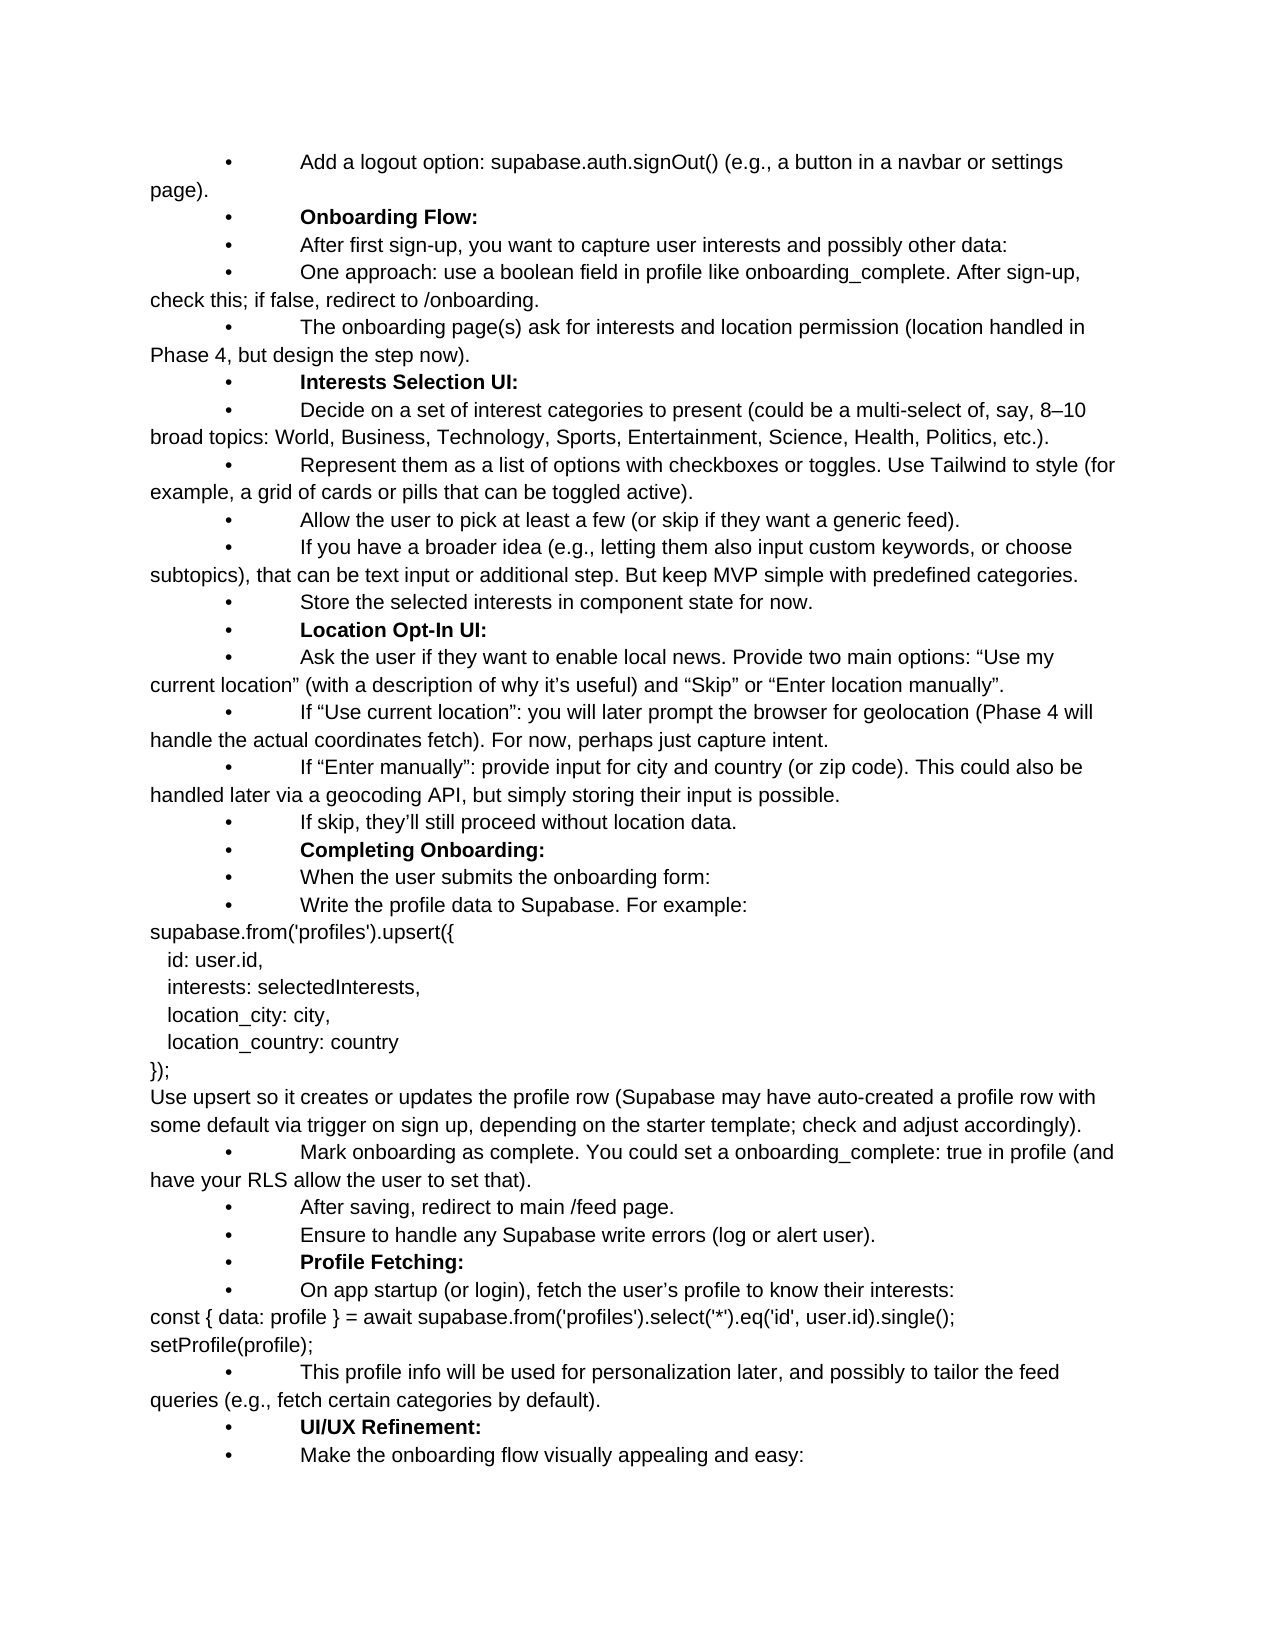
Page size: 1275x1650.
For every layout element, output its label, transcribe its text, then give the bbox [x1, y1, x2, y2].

text • The onboarding page(s) ask for interests and location permission (location handled in Phase 4, but design the step now). [150, 315, 1125, 366]
text setProfile(profile); [150, 1332, 1125, 1356]
text • Store the selected interests in component state for now. [150, 590, 1125, 614]
text • Add a logout option: supabase.auth.signOut() (e.g., a button in a navbar or settings page). [150, 150, 1125, 201]
text • If you have a broader idea (e.g., letting them also input custom keywords, or choose subtopics), that can be text input or additional step. But keep MVP simple with predefined categories. [150, 535, 1125, 586]
text • Profile Fetching: [150, 1250, 1125, 1274]
text • Ensure to handle any Supabase write errors (log or alert user). [150, 1222, 1125, 1246]
text • If “Enter manually”: provide input for city and country (or zip code). This could also be handled later via a geocoding API, but simply storing their input is possible. [150, 755, 1125, 806]
text • Ask the user if they want to enable local news. Provide two main options: “Use my current location” (with a description of why it’s useful) and “Skip” or “Enter location manually”. [150, 645, 1125, 696]
text }); [150, 1057, 1125, 1081]
text • On app startup (or login), fetch the user’s profile to know their interests: [150, 1277, 1125, 1301]
text • When the user submits the onboarding form: [150, 865, 1125, 889]
text • If “Use current location”: you will later prompt the browser for geolocation (Phase 4 will handle the actual coordinates fetch). For now, perhaps just capture intent. [150, 700, 1125, 751]
text • One approach: use a boolean field in profile like onboarding_complete. After sign-up, check this; if false, redirect to /onboarding. [150, 260, 1125, 311]
text location_city: city, [150, 1002, 1125, 1026]
text • This profile info will be used for personalization later, and possibly to tailor the feed queries (e.g., fetch certain categories by default). [150, 1360, 1125, 1411]
text • After saving, redirect to main /feed page. [150, 1195, 1125, 1219]
text Use upsert so it creates or updates the profile row (Supabase may have auto-created a profile row with some default via trigger on sign up, depending on the starter template; check and adjust accordingly). [150, 1085, 1125, 1136]
text • Make the onboarding flow visually appealing and easy: [150, 1442, 1125, 1466]
text location_country: country [150, 1030, 1125, 1054]
text supabase.from('profiles').upsert({ [150, 920, 1125, 944]
text • After first sign-up, you want to capture user interests and possibly other data: [150, 232, 1125, 256]
text • Interests Selection UI: [150, 370, 1125, 394]
text • Onboarding Flow: [150, 205, 1125, 229]
text • Decide on a set of interest categories to present (could be a multi-select of, say, 8–10 broad topics: World, Business, Technology, Sports, Entertainment, Science, Health, Politics, etc.). [150, 397, 1125, 449]
text • Location Opt-In UI: [150, 617, 1125, 641]
text interests: selectedInterests, [150, 975, 1125, 999]
text • UI/UX Refinement: [150, 1415, 1125, 1439]
text • Allow the user to pick at least a few (or skip if they want a generic feed). [150, 507, 1125, 531]
text • Mark onboarding as complete. You could set a onboarding_complete: true in profile (and have your RLS allow the user to set that). [150, 1140, 1125, 1191]
text • If skip, they’ll still proceed without location data. [150, 810, 1125, 834]
text • Write the profile data to Supabase. For example: [150, 892, 1125, 916]
text const { data: profile } = await supabase.from('profiles').select('*').eq('id', user.id).single(); [150, 1305, 1125, 1329]
text • Completing Onboarding: [150, 837, 1125, 861]
text id: user.id, [150, 947, 1125, 971]
text • Represent them as a list of options with checkboxes or toggles. Use Tailwind to style (for example, a grid of cards or pills that can be toggled active). [150, 452, 1125, 504]
